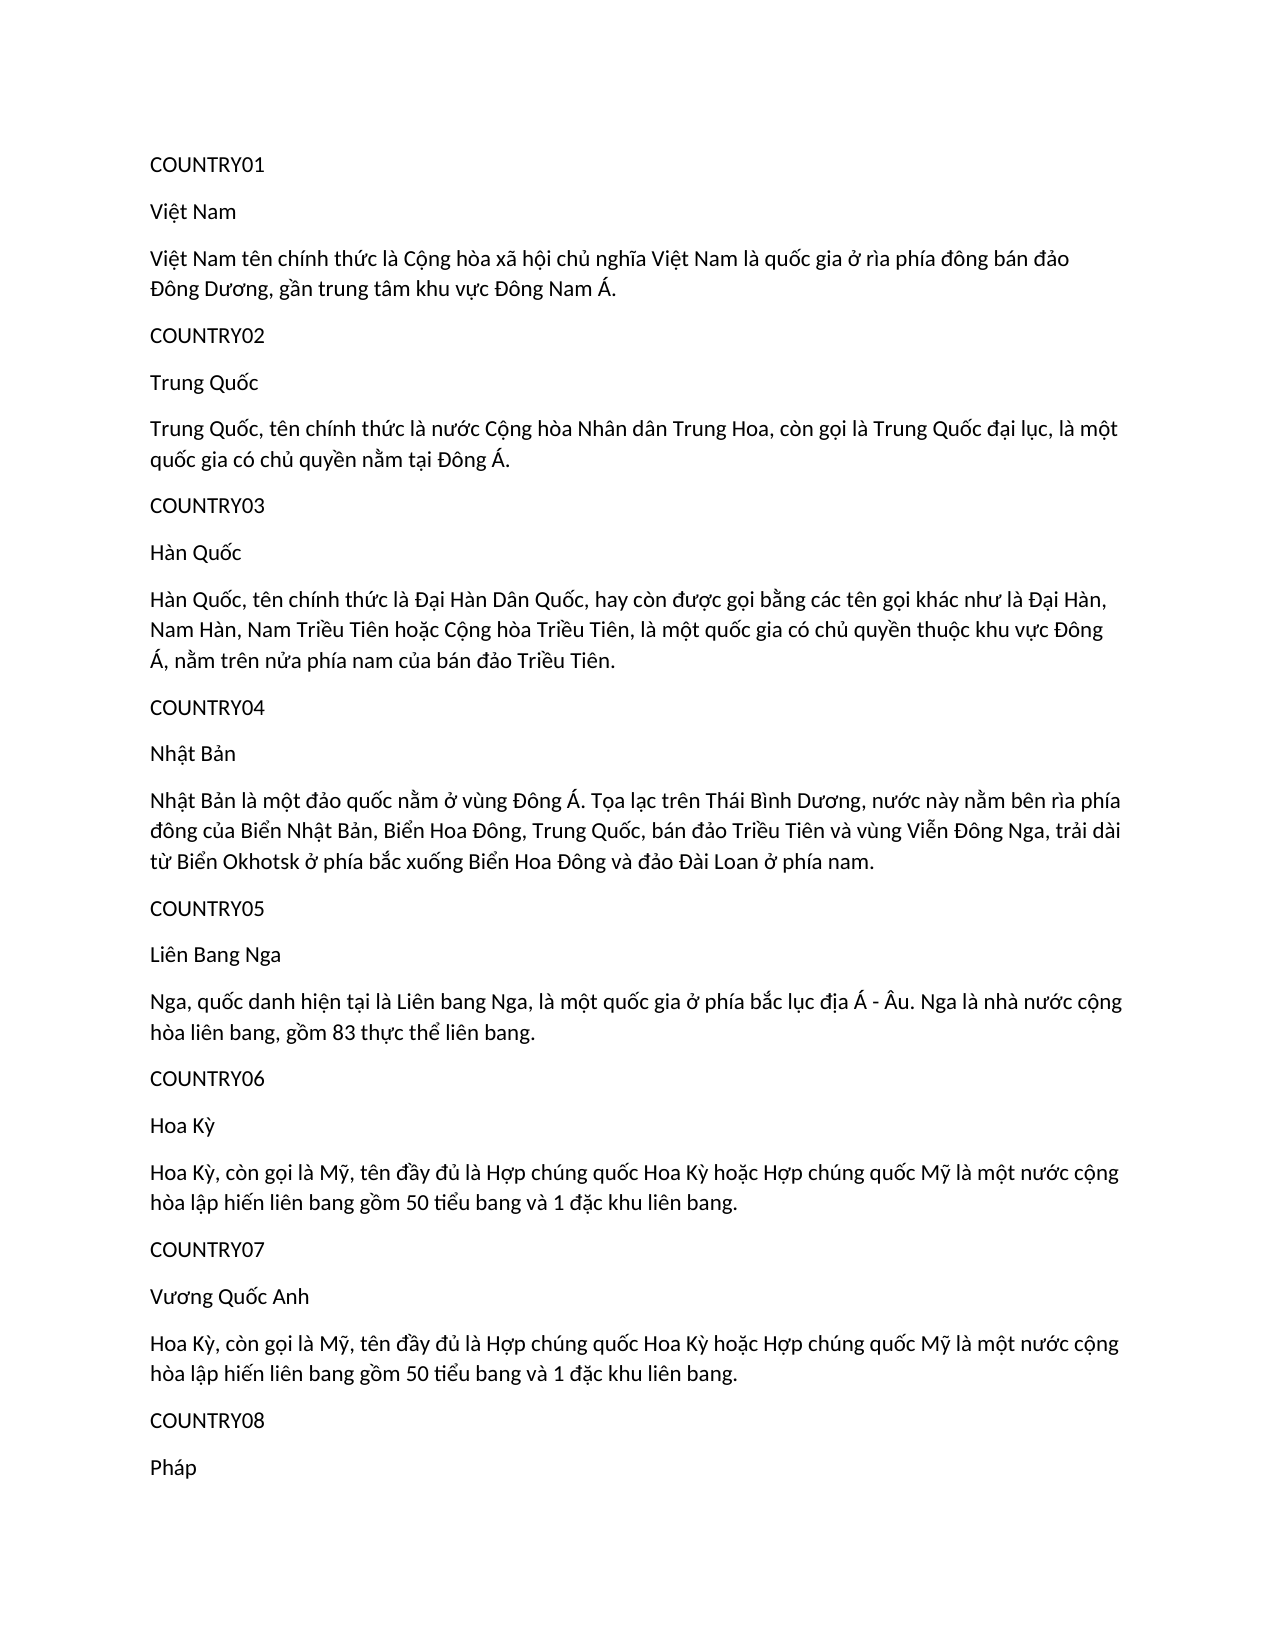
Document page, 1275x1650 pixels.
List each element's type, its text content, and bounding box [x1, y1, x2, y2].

text Việt Nam tên chính thức là Cộng hòa xã hội chủ nghĩa Việt Nam là quốc gia ở rìa phía đông bán đảo Đông Dương, gần trung tâm khu vực Đông Nam Á. [150, 244, 1125, 302]
text COUNTRY06 [150, 1064, 1125, 1093]
text Hoa Kỳ, còn gọi là Mỹ, tên đầy đủ là Hợp chúng quốc Hoa Kỳ hoặc Hợp chúng quốc Mỹ là một nước cộng hòa lập hiến liên bang gồm 50 tiểu bang và 1 đặc khu liên bang. [150, 1158, 1125, 1217]
text COUNTRY07 [150, 1235, 1125, 1263]
text Trung Quốc [150, 368, 1125, 396]
text COUNTRY08 [150, 1406, 1125, 1434]
text Vương Quốc Anh [150, 1282, 1125, 1310]
text Nhật Bản [150, 739, 1125, 768]
text Hoa Kỳ [150, 1111, 1125, 1139]
text Hàn Quốc [150, 538, 1125, 567]
text COUNTRY02 [150, 321, 1125, 349]
text Trung Quốc, tên chính thức là nước Cộng hòa Nhân dân Trung Hoa, còn gọi là Trung Quốc đại lục, là một quốc gia có chủ quyền nằm tại Đông Á. [150, 414, 1125, 473]
text Hàn Quốc, tên chính thức là Đại Hàn Dân Quốc, hay còn được gọi bằng các tên gọi khác như là Đại Hàn, Nam Hàn, Nam Triều Tiên hoặc Cộng hòa Triều Tiên, là một quốc gia có chủ quyền thuộc khu vực Đông Á, nằm trên nửa phía nam của bán đảo Triều Tiên. [150, 585, 1125, 674]
text COUNTRY03 [150, 492, 1125, 520]
text Hoa Kỳ, còn gọi là Mỹ, tên đầy đủ là Hợp chúng quốc Hoa Kỳ hoặc Hợp chúng quốc Mỹ là một nước cộng hòa lập hiến liên bang gồm 50 tiểu bang và 1 đặc khu liên bang. [150, 1329, 1125, 1387]
text Liên Bang Nga [150, 941, 1125, 969]
text COUNTRY01 [150, 150, 1125, 178]
text Pháp [150, 1453, 1125, 1481]
text Nhật Bản là một đảo quốc nằm ở vùng Đông Á. Tọa lạc trên Thái Bình Dương, nước này nằm bên rìa phía đông của Biển Nhật Bản, Biển Hoa Đông, Trung Quốc, bán đảo Triều Tiên và vùng Viễn Đông Nga, trải dài từ Biển Okhotsk ở phía bắc xuống Biển Hoa Đông và đảo Đài Loan ở phía nam. [150, 786, 1125, 875]
text Việt Nam [150, 197, 1125, 225]
text COUNTRY04 [150, 693, 1125, 721]
text Nga, quốc danh hiện tại là Liên bang Nga, là một quốc gia ở phía bắc lục địa Á - Âu. Nga là nhà nước cộng hòa liên bang, gồm 83 thực thể liên bang. [150, 987, 1125, 1046]
text COUNTRY05 [150, 894, 1125, 922]
